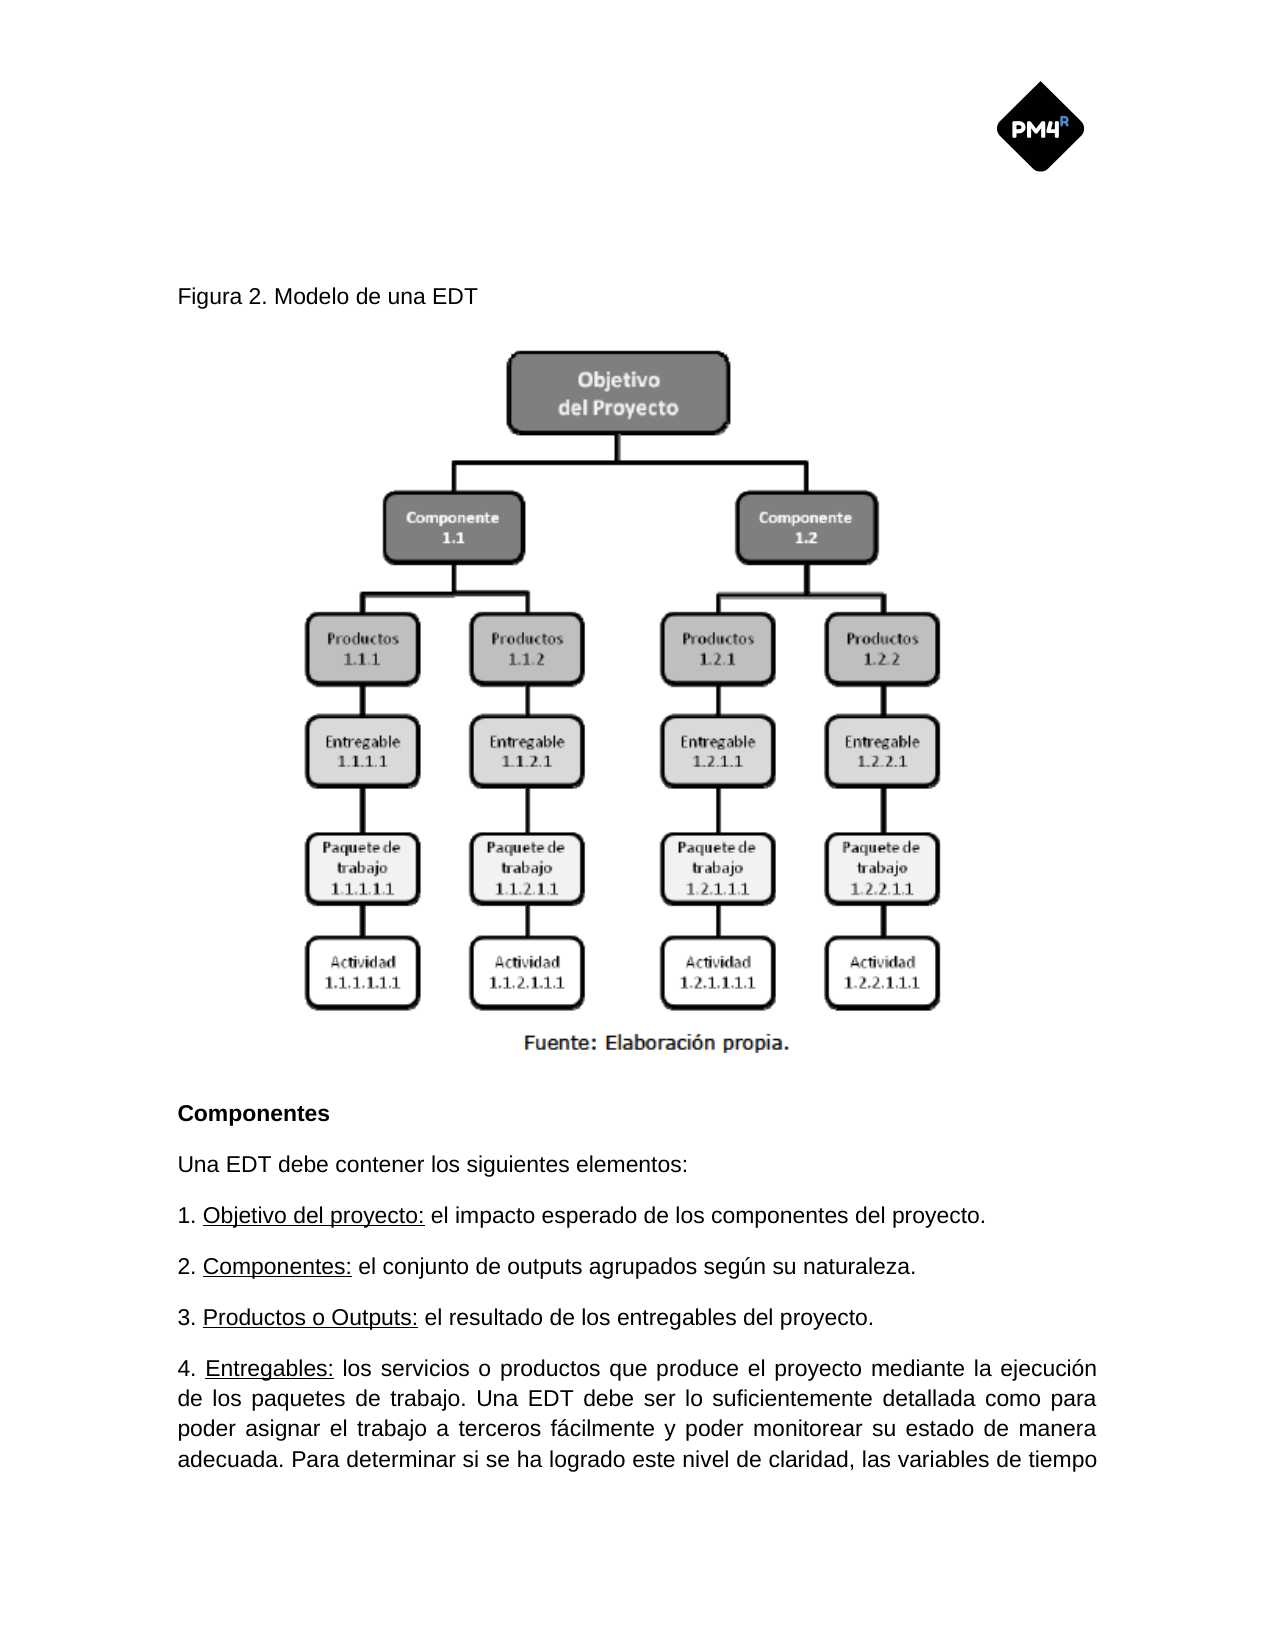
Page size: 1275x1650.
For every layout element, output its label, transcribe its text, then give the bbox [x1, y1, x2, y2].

picture [244, 334, 1031, 1075]
text Figura 2. Modelo de una EDT [177, 283, 1098, 309]
text Una EDT debe contener los siguientes elementos: [177, 1151, 1098, 1177]
text 3. Productos o Outputs: el resultado de los entregables del proyecto. [177, 1304, 1098, 1330]
text 2. Componentes: el conjunto de outputs agrupados según su naturaleza. [177, 1253, 1098, 1279]
picture [980, 73, 1098, 181]
text Componentes [177, 1100, 1098, 1126]
text 1. Objetivo del proyecto: el impacto esperado de los componentes del proyecto. [177, 1202, 1098, 1228]
